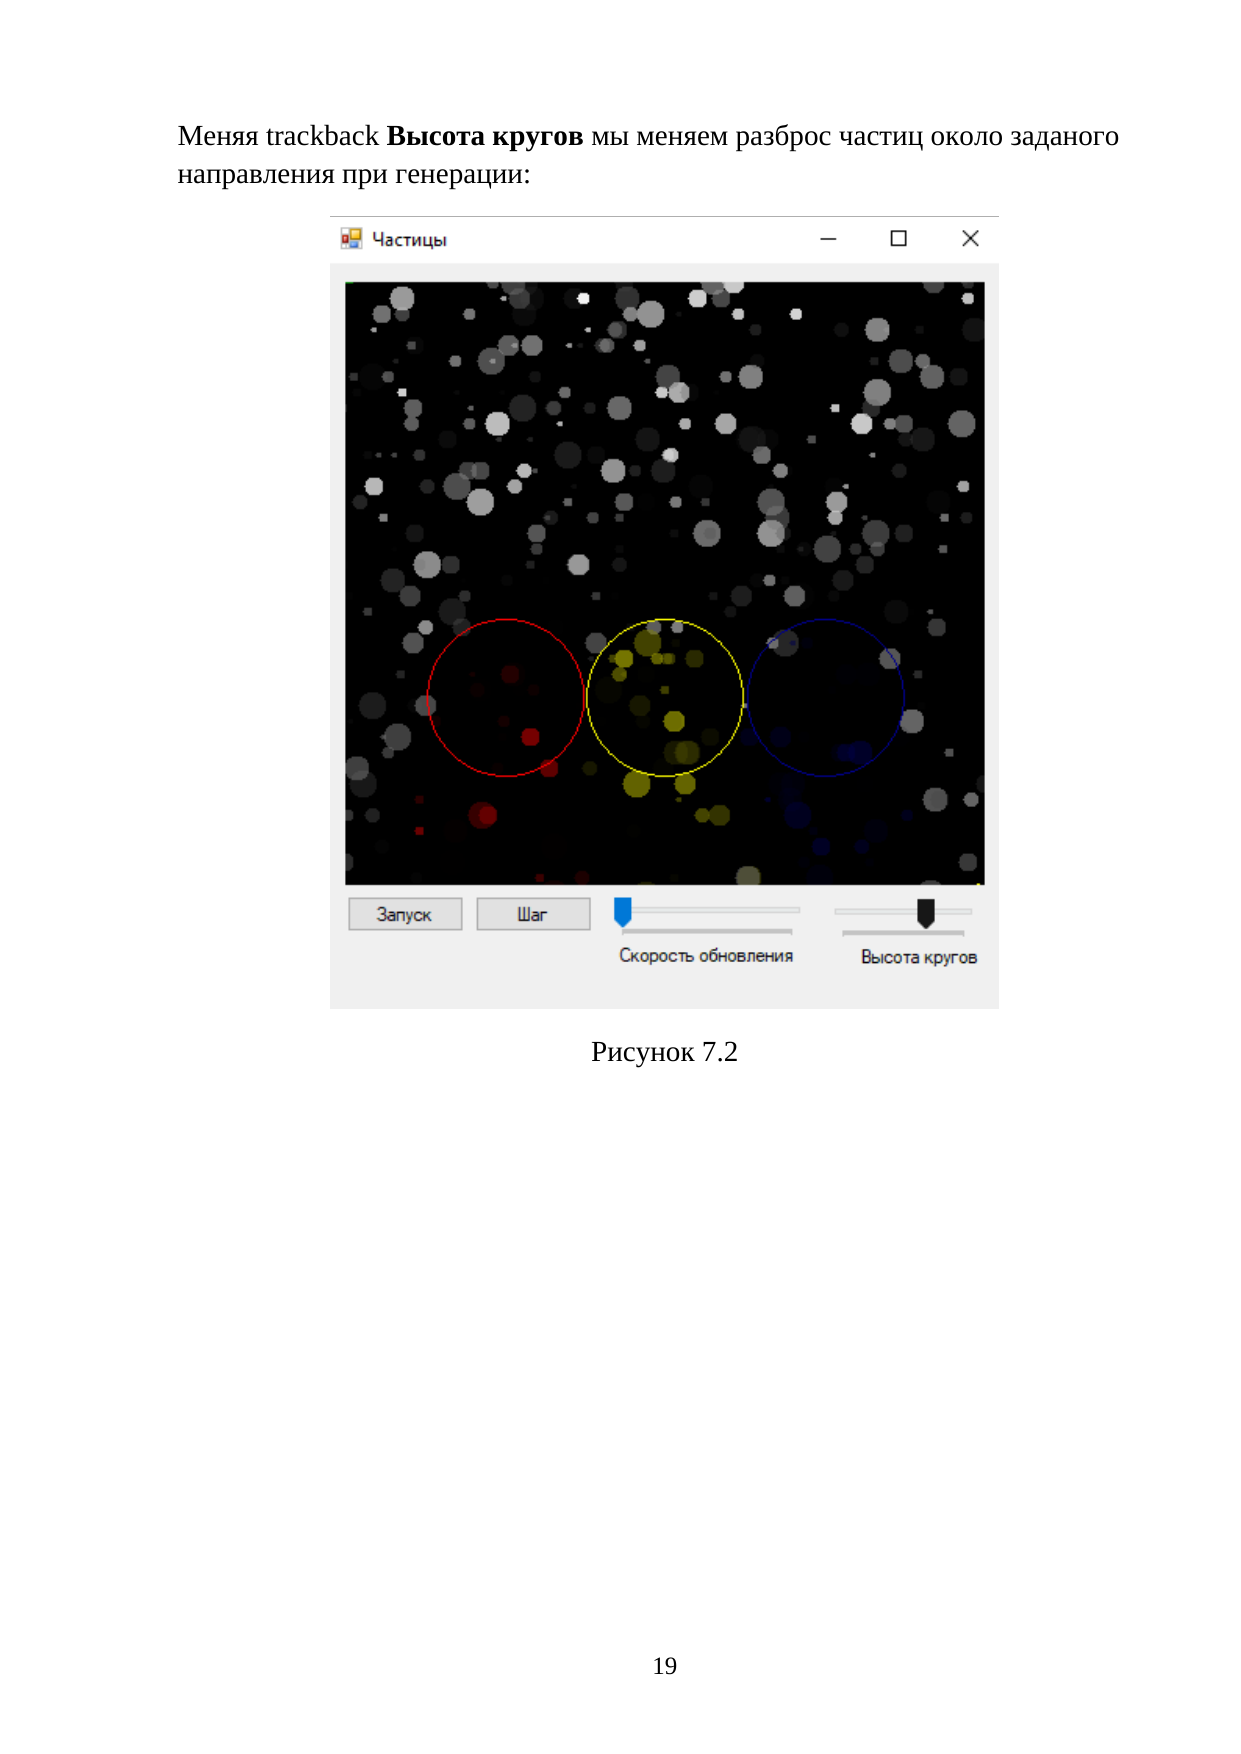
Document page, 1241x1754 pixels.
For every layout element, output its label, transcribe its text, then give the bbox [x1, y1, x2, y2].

text Меняя trackback Высота кругов мы меняем разброс частиц около заданого направления при генерации: [177, 118, 1152, 190]
picture [330, 216, 999, 1009]
text Рисунок 7.2 [177, 1034, 1152, 1068]
